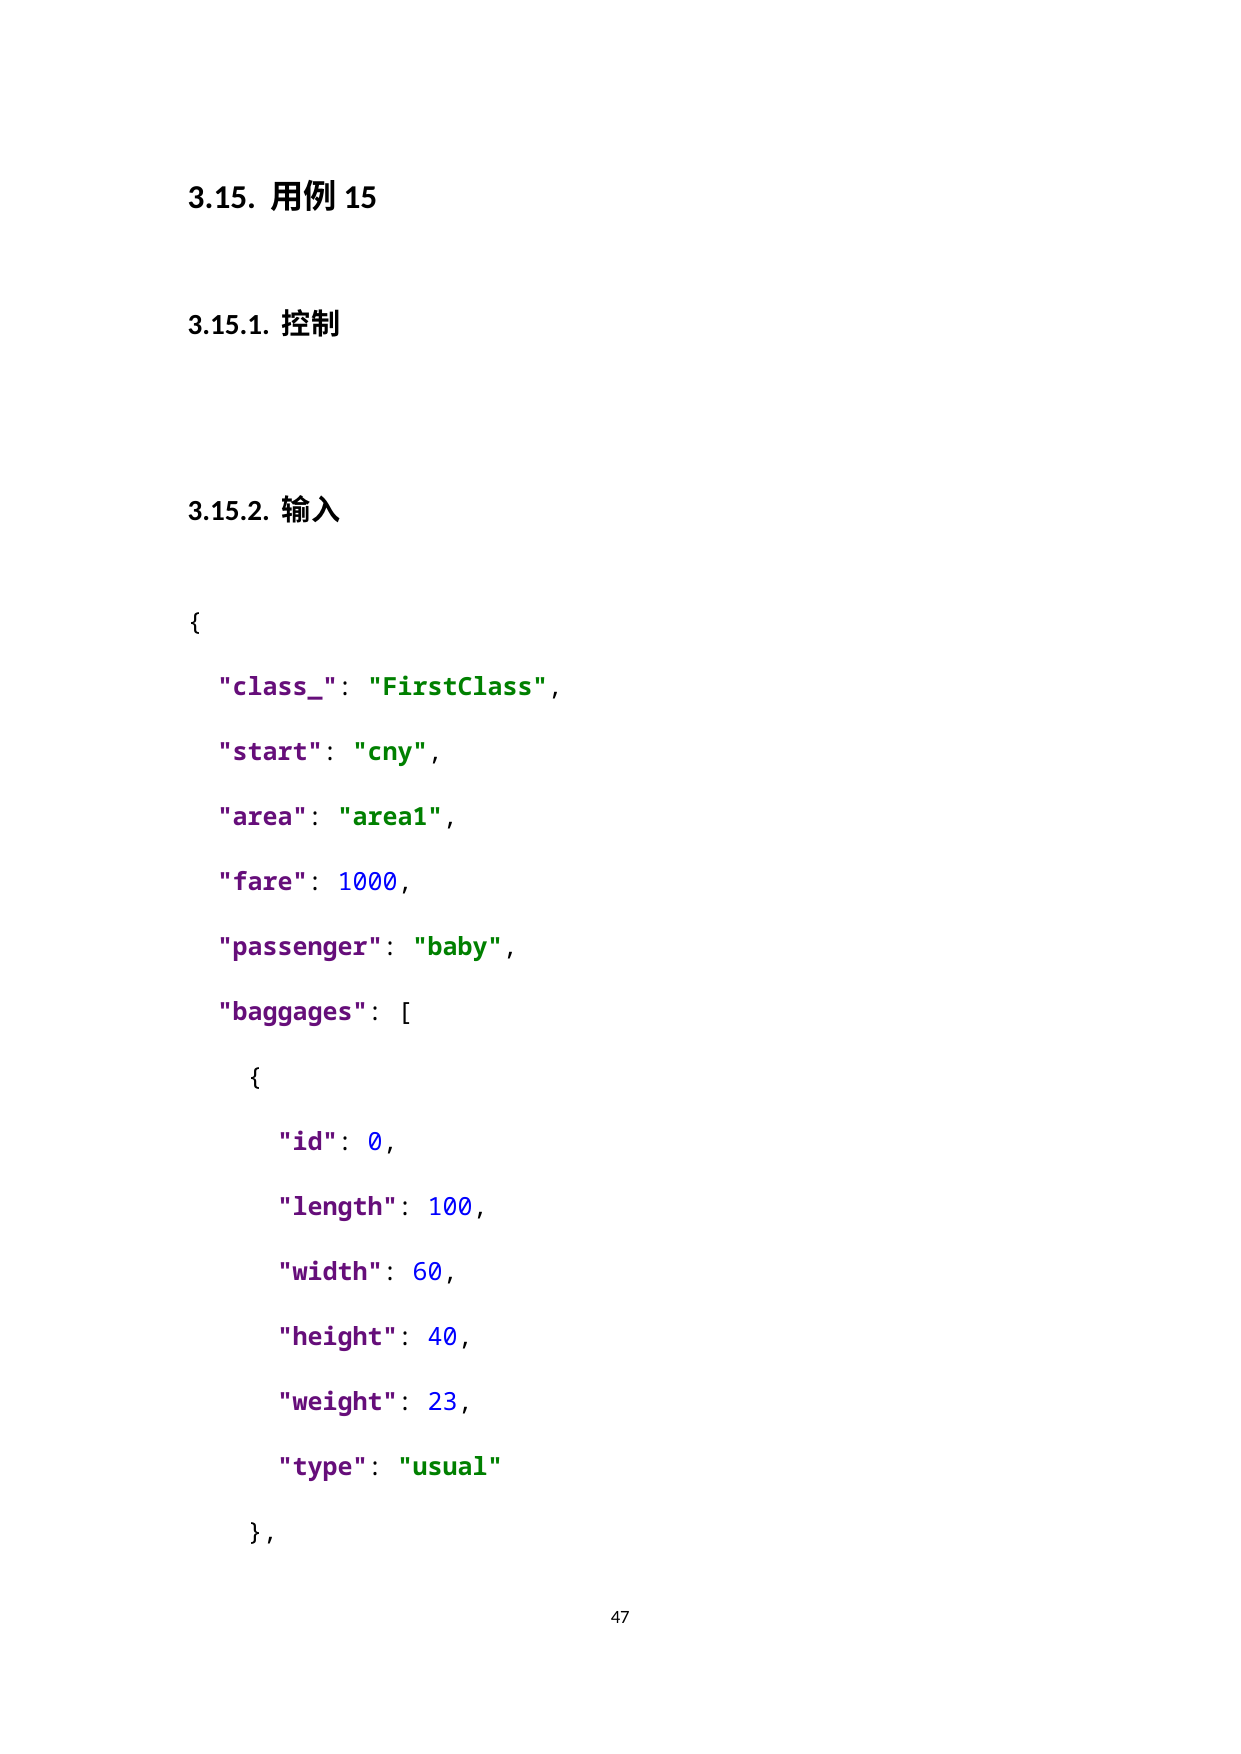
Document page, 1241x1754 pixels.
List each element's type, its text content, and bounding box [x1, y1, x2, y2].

text "class_": "FirstClass", [187, 653, 1053, 718]
text "start": "cny", [187, 718, 1053, 783]
text "passenger": "baby", [187, 913, 1053, 978]
text "weight": 23, [187, 1368, 1053, 1433]
subtitle 用例15 [187, 162, 1053, 227]
text }, [187, 1498, 1053, 1563]
text "fare": 1000, [187, 848, 1053, 913]
subtitle 控制 [187, 289, 1053, 354]
text "length": 100, [187, 1173, 1053, 1238]
text "area": "area1", [187, 783, 1053, 848]
text "type": "usual" [187, 1433, 1053, 1498]
text { [187, 1043, 1053, 1108]
subtitle 输入 [187, 475, 1053, 540]
text "height": 40, [187, 1303, 1053, 1368]
text "id": 0, [187, 1108, 1053, 1173]
text "baggages": [ [187, 978, 1053, 1043]
text "width": 60, [187, 1238, 1053, 1303]
text { [187, 588, 1053, 653]
